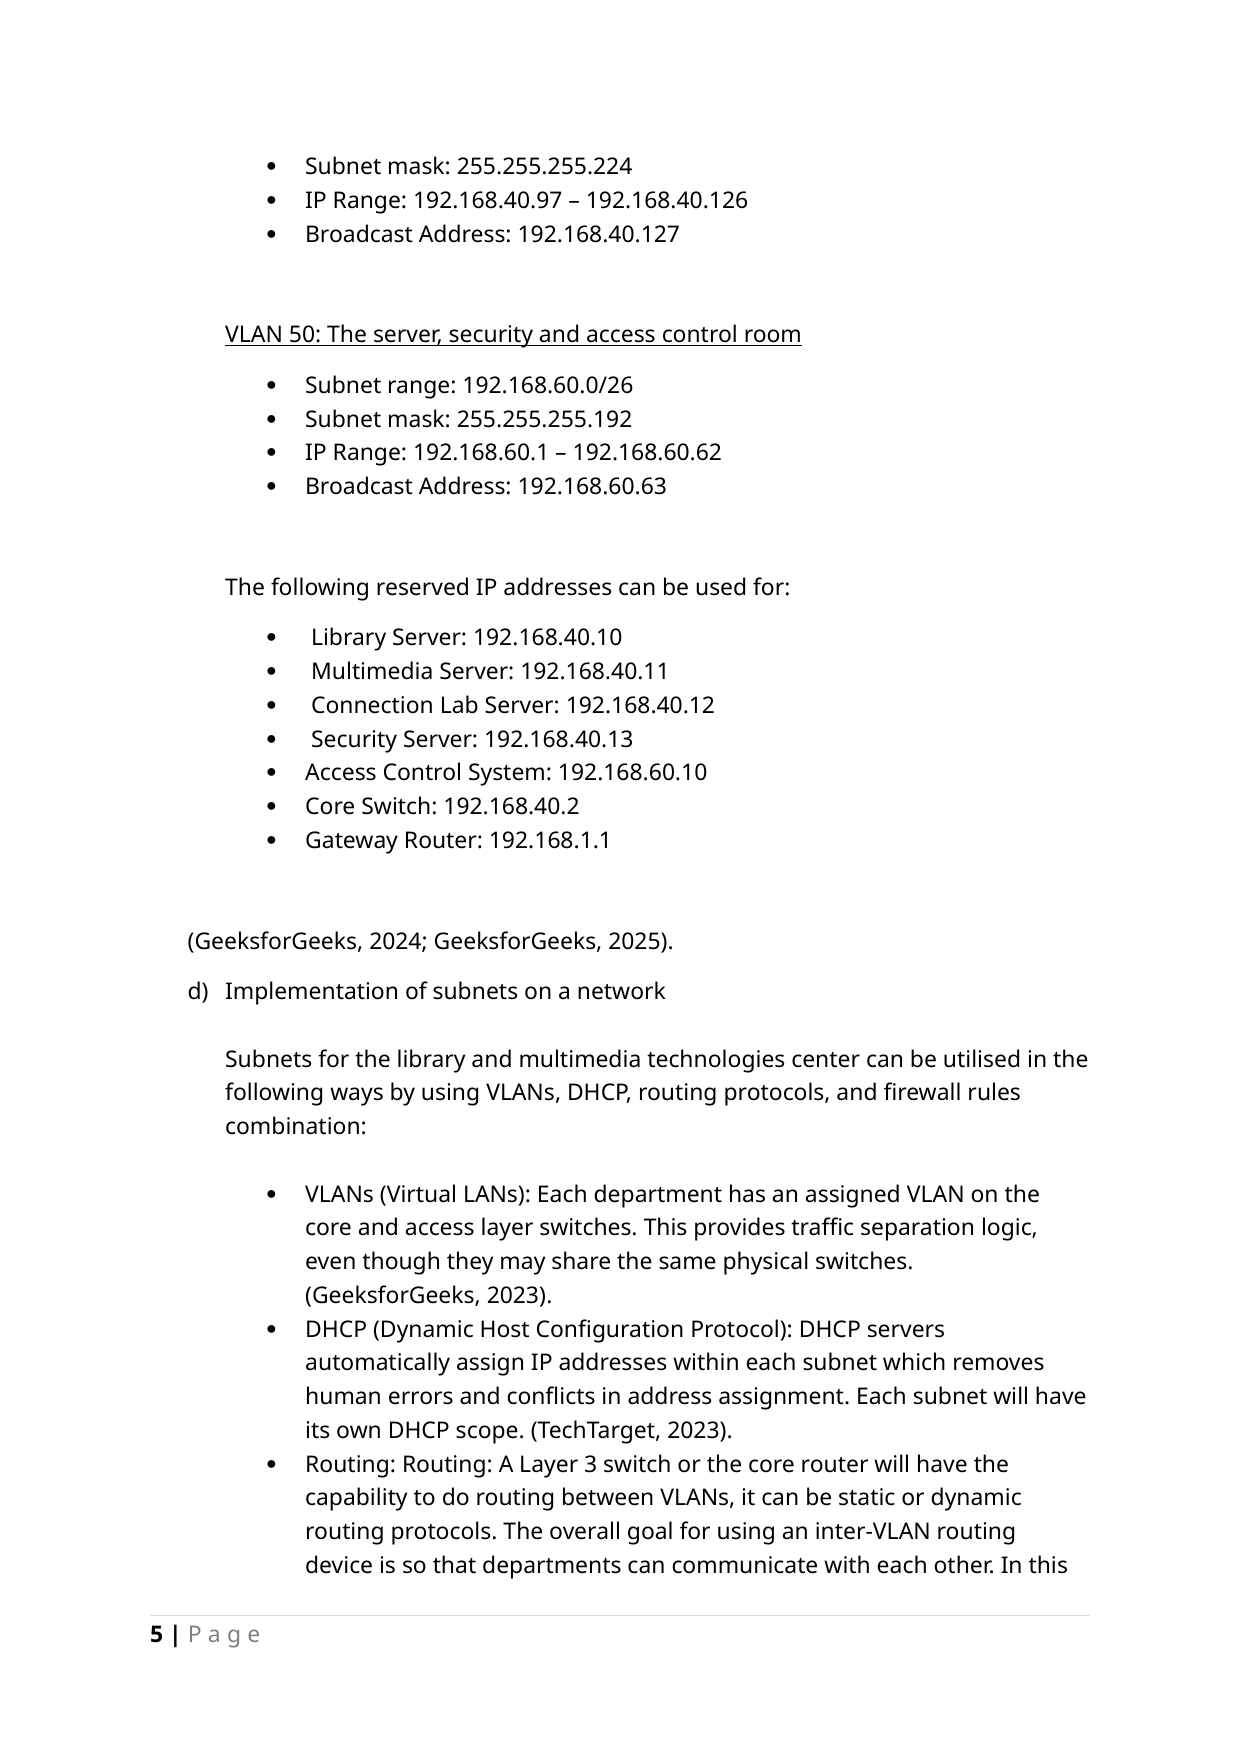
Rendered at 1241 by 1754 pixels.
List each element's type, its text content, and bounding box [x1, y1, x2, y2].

list Connection Lab Server: 192.168.40.12 [267, 689, 1090, 720]
list Broadcast Address: 192.168.40.127 [267, 217, 1090, 249]
list IP Range: 192.168.40.97 – 192.168.40.126 [267, 184, 1090, 215]
list Subnets for the library and multimedia technologies center can be utilised in the following ways by using VLANs, DHCP, routing protocols, and firewall rules combination: [225, 1042, 1090, 1141]
list IP Range: 192.168.60.1 – 192.168.60.62 [267, 436, 1090, 467]
list Subnet range: 192.168.60.0/26 [267, 369, 1090, 400]
list Library Server: 192.168.40.10 [267, 621, 1090, 652]
list Broadcast Address: 192.168.60.63 [267, 470, 1090, 501]
list Gateway Router: 192.168.1.1 [267, 824, 1090, 855]
text (GeeksforGeeks, 2024; GeeksforGeeks, 2025). [187, 924, 1090, 956]
text VLAN 50: The server, security and access control room [225, 318, 1090, 349]
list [267, 1447, 1090, 1580]
text The following reserved IP addresses can be used for: [225, 571, 1090, 602]
list Core Switch: 192.168.40.2 [267, 790, 1090, 821]
list Multimedia Server: 192.168.40.11 [267, 655, 1090, 686]
list Subnet mask: 255.255.255.192 [267, 402, 1090, 434]
list Access Control System: 192.168.60.10 [267, 756, 1090, 787]
list DHCP (Dynamic Host Configuration Protocol): DHCP servers automatically assign IP addresses within each subnet which removes human errors and conflicts in address assignment. Each subnet will have its own DHCP scope. . [267, 1312, 1090, 1445]
list Subnet mask: 255.255.255.224 [267, 150, 1090, 181]
list Implementation of subnets on a network [187, 975, 1090, 1006]
list Security Server: 192.168.40.13 [267, 722, 1090, 754]
list VLANs (Virtual LANs): Each department has an assigned VLAN on the core and access layer switches. This provides traffic separation logic, even though they may share the same physical switches. . [267, 1177, 1090, 1310]
